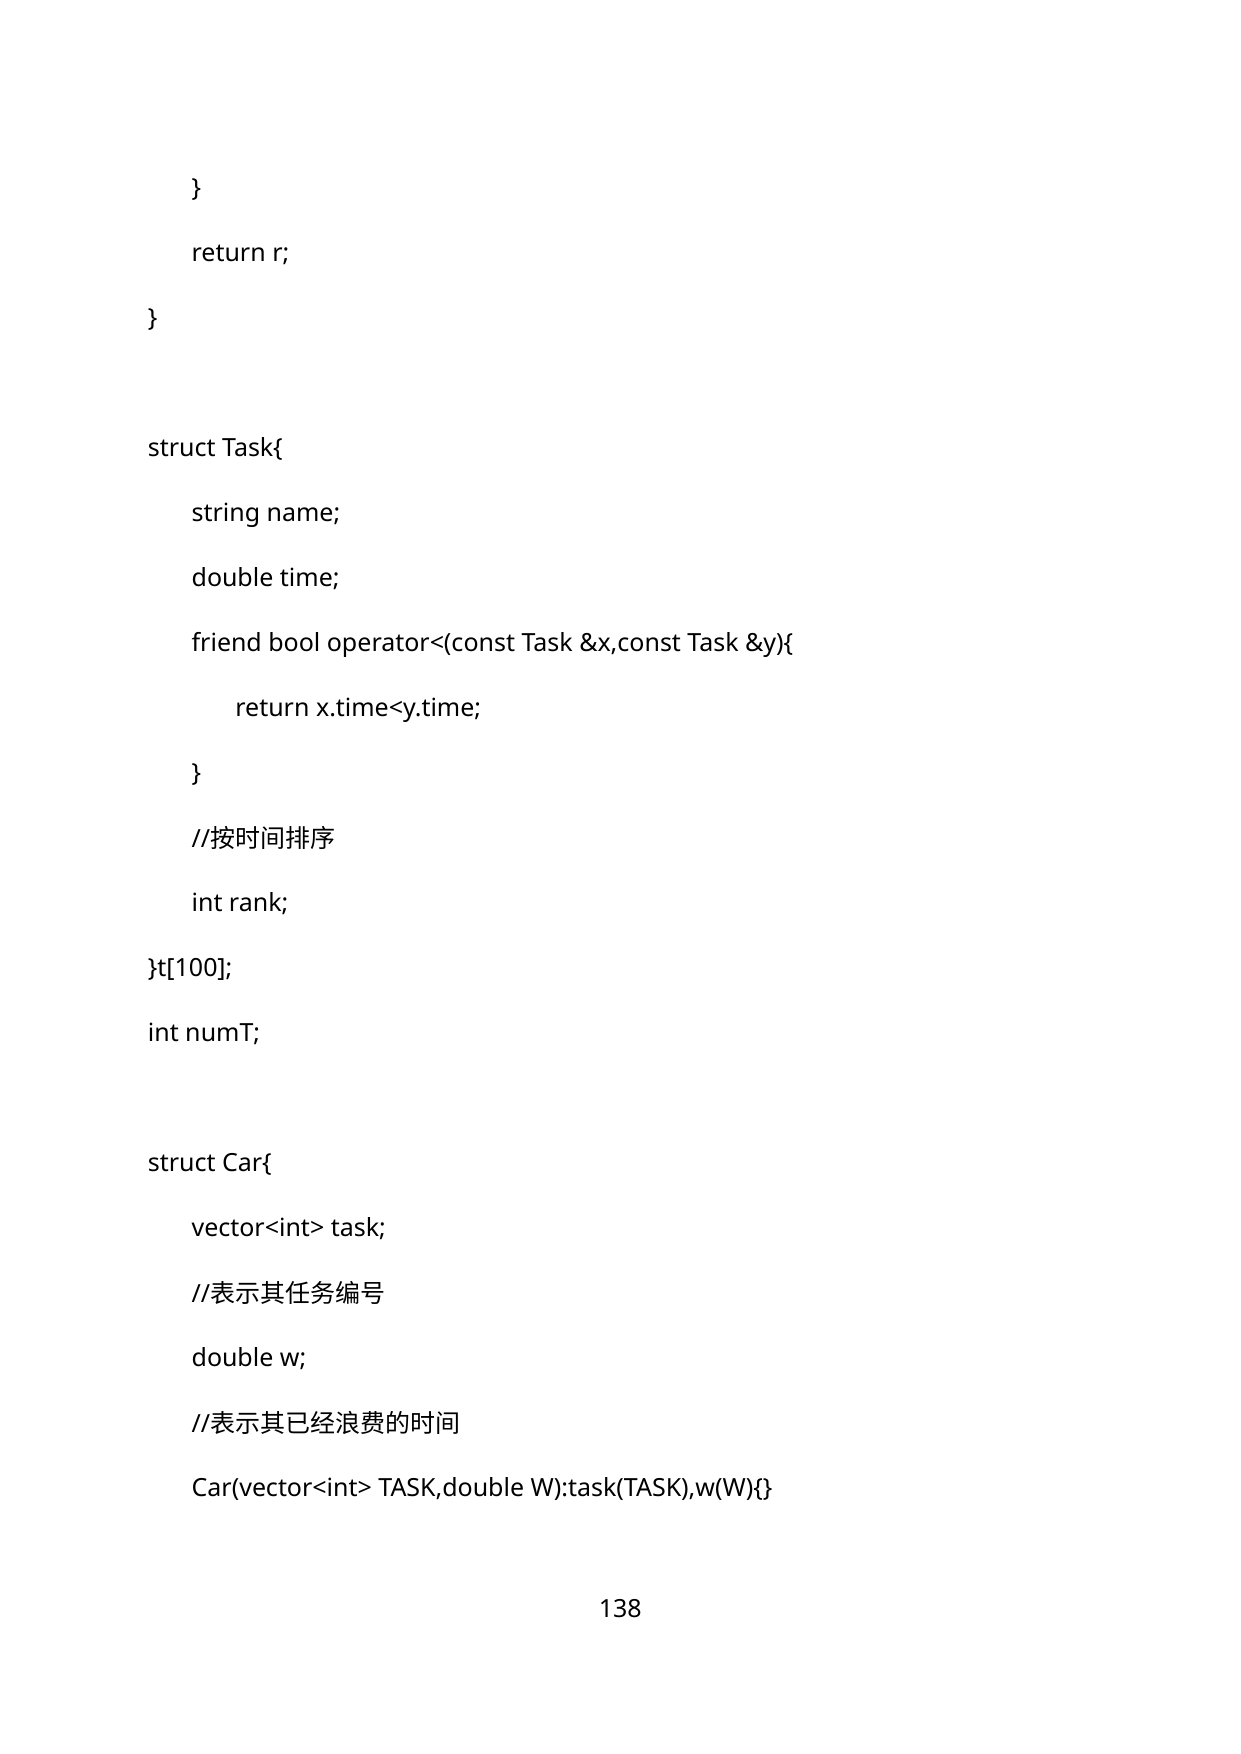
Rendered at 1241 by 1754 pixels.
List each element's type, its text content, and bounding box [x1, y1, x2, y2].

text int rank; [148, 869, 1092, 934]
text double time; [148, 544, 1092, 609]
text //按时间排序 [148, 804, 1092, 869]
text } [148, 739, 1092, 804]
text } [148, 284, 1092, 349]
text vector<int> task; [148, 1194, 1092, 1259]
text struct Task{ [148, 414, 1092, 479]
text //表示其任务编号 [148, 1259, 1092, 1324]
text int numT; [148, 999, 1092, 1064]
text //表示其已经浪费的时间 [148, 1389, 1092, 1454]
text } [148, 154, 1092, 219]
text struct Car{ [148, 1129, 1092, 1194]
text Car(vector<int> TASK,double W):task(TASK),w(W){} [148, 1454, 1092, 1519]
text return x.time<y.time; [148, 674, 1092, 739]
text string name; [148, 479, 1092, 544]
text friend bool operator<(const Task &x,const Task &y){ [148, 609, 1092, 674]
text return r; [148, 219, 1092, 284]
text }t[100]; [148, 934, 1092, 999]
text double w; [148, 1324, 1092, 1389]
